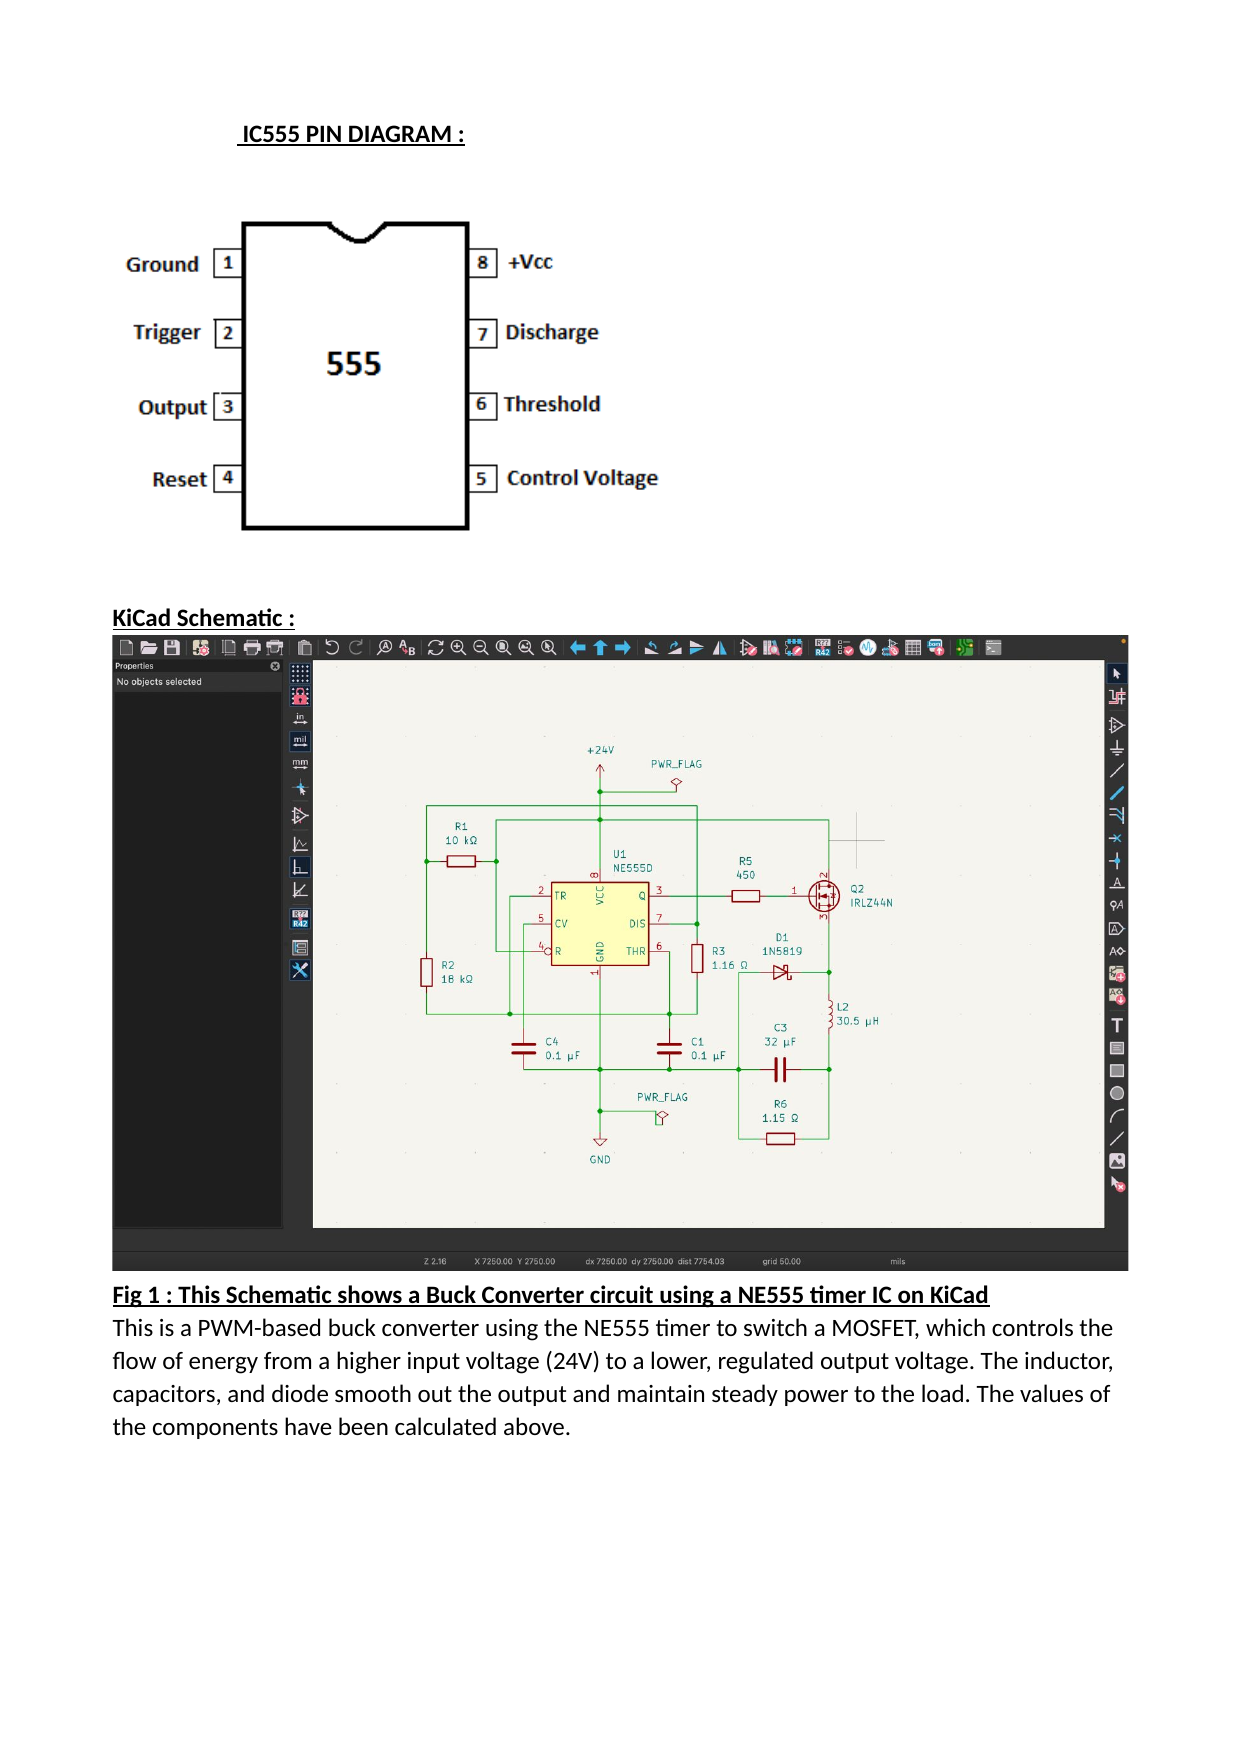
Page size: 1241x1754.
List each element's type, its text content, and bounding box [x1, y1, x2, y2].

text IC555 PIN DIAGRAM : [112, 118, 1128, 149]
text Fig 1 : This Schematic shows a Buck Converter circuit using a NE555 timer IC on KiCad [112, 1279, 1128, 1310]
text This is a PWM-based buck converter using the NE555 timer to switch a MOSFET, which controls the flow of energy from a higher input voltage (24V) to a lower, regulated output voltage. The inductor, capacitors, and diode smooth out the output and maintain steady power to the load. The values of the components have been calculated above. [112, 1312, 1128, 1441]
picture [112, 635, 1129, 1271]
text KiCad Schematic : [112, 602, 1128, 635]
picture [112, 214, 676, 537]
